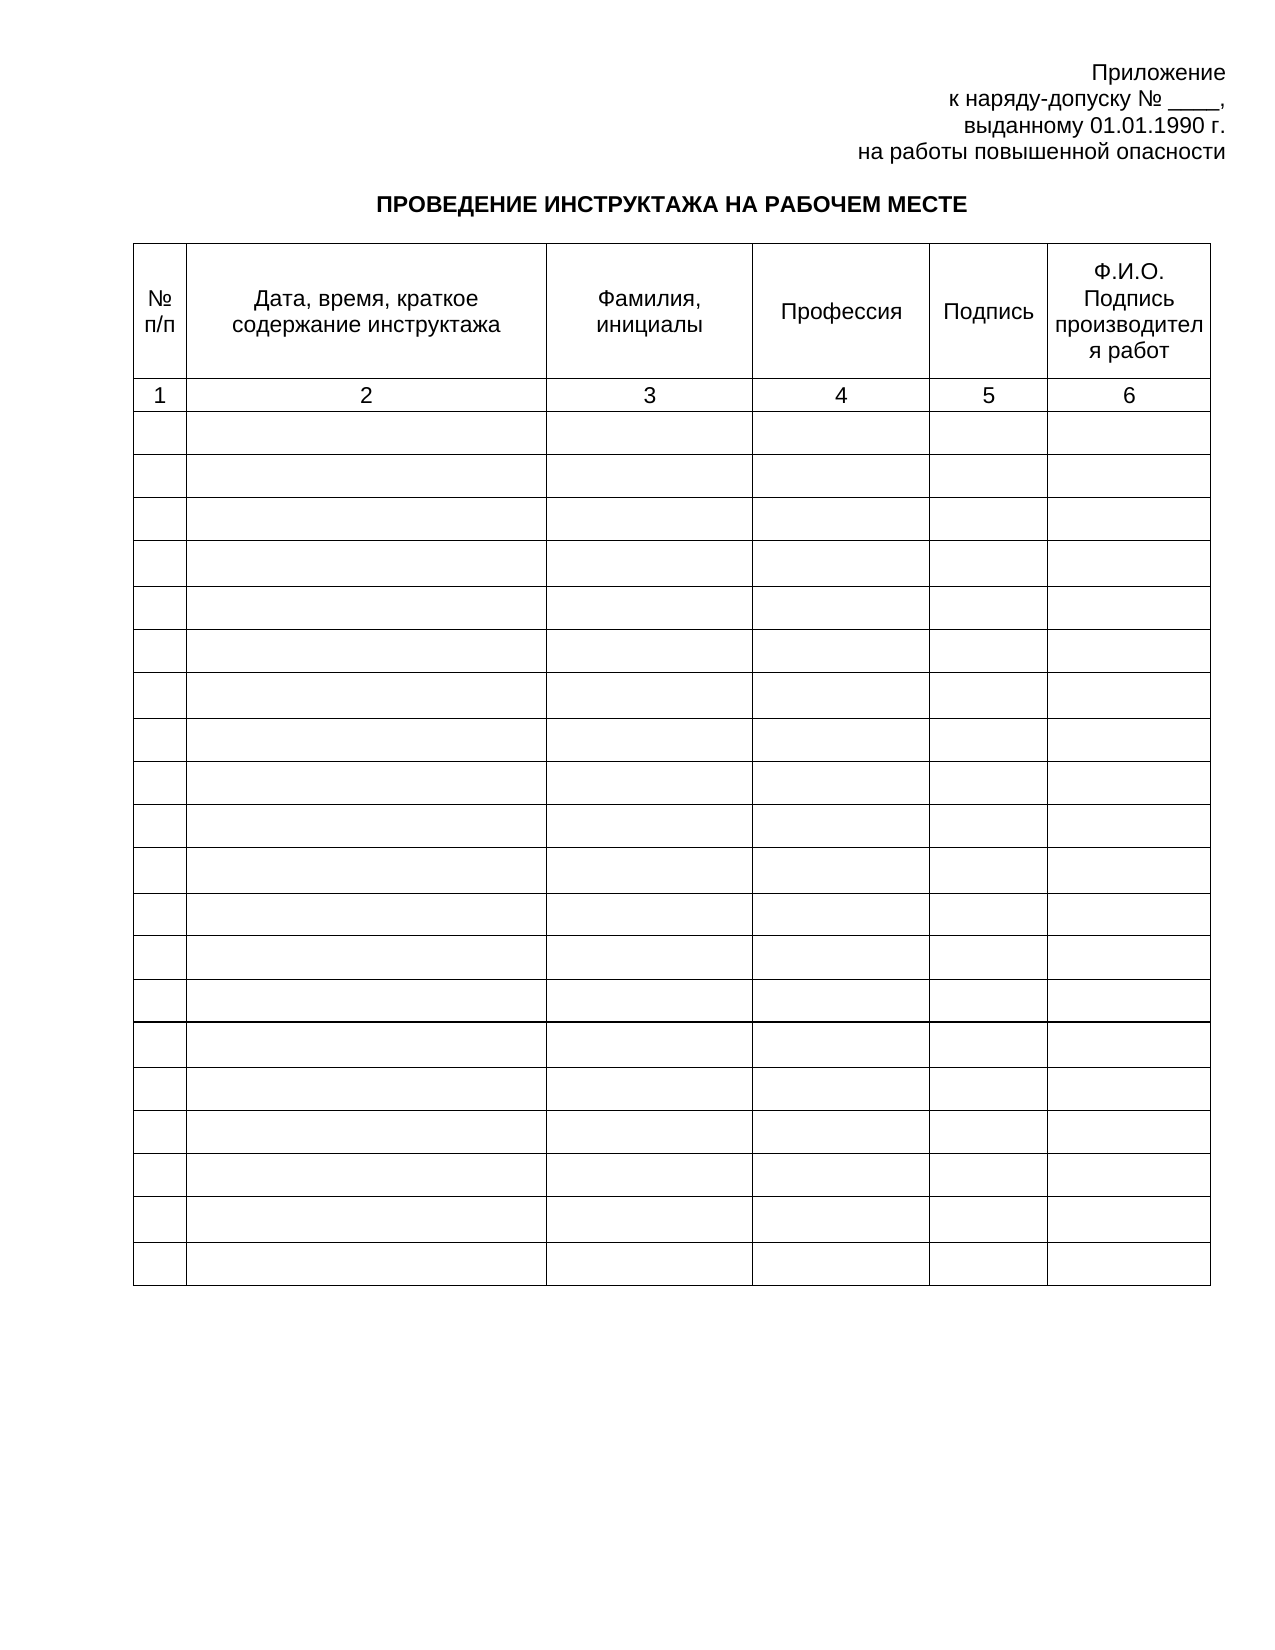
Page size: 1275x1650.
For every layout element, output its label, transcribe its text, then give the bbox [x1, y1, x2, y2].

table_cell [187, 673, 546, 718]
table_cell [1048, 1111, 1210, 1153]
table_cell [187, 1023, 546, 1067]
table_cell [1048, 980, 1210, 1021]
table_cell [134, 630, 186, 672]
table_cell [1048, 1068, 1210, 1110]
table_cell [547, 412, 752, 454]
table_cell [134, 541, 186, 586]
table_cell [134, 894, 186, 935]
table_cell [753, 762, 929, 804]
table_cell [1048, 455, 1210, 497]
table_header Профессия [753, 244, 929, 378]
table_cell [1048, 1154, 1210, 1196]
table_cell [187, 936, 546, 978]
table_cell [187, 1243, 546, 1285]
table_cell [930, 1023, 1047, 1067]
table_cell [547, 541, 752, 586]
table_cell [930, 762, 1047, 804]
table_cell [1048, 412, 1210, 454]
table_cell [134, 587, 186, 629]
table_cell [753, 936, 929, 978]
table_cell [134, 498, 186, 540]
text Приложение [118, 59, 1226, 85]
table_cell [930, 630, 1047, 672]
table_cell [930, 587, 1047, 629]
table_cell [1048, 762, 1210, 804]
table_cell [187, 1111, 546, 1153]
table_cell [134, 762, 186, 804]
table_cell [547, 980, 752, 1021]
text выданному 01.01.1990 г. [118, 112, 1226, 138]
table_cell [930, 1068, 1047, 1110]
table_cell [930, 1243, 1047, 1285]
table_cell [187, 980, 546, 1021]
table_cell [1048, 1023, 1210, 1067]
table_cell [1048, 848, 1210, 892]
table_cell [187, 1154, 546, 1196]
table_cell [547, 848, 752, 892]
table_cell [187, 805, 546, 847]
table_cell [930, 936, 1047, 978]
table_cell [547, 1197, 752, 1242]
table_cell [1048, 587, 1210, 629]
table_cell [547, 630, 752, 672]
table_cell [134, 848, 186, 892]
table_cell [547, 1243, 752, 1285]
table_cell [930, 541, 1047, 586]
table_cell [753, 541, 929, 586]
table_cell [1048, 805, 1210, 847]
text к наряду-допуску № ____, [118, 85, 1226, 112]
table_cell [547, 455, 752, 497]
table_cell [547, 894, 752, 935]
table_cell [187, 587, 546, 629]
table_cell [753, 587, 929, 629]
table_cell [1048, 673, 1210, 718]
table_header Подпись [930, 244, 1047, 378]
table_cell 5 [930, 379, 1047, 411]
table_cell [753, 1111, 929, 1153]
table_cell [753, 630, 929, 672]
table_cell [930, 1197, 1047, 1242]
table_cell [753, 805, 929, 847]
text на работы повышенной опасности [118, 138, 1226, 164]
table_cell [1048, 719, 1210, 761]
table_cell [1048, 936, 1210, 978]
table_cell [753, 1243, 929, 1285]
text ПРОВЕДЕНИЕ ИНСТРУКТАЖА НА РАБОЧЕМ МЕСТЕ [118, 191, 1226, 217]
table_cell [753, 412, 929, 454]
table_cell [930, 805, 1047, 847]
table_cell [930, 455, 1047, 497]
table_cell 6 [1048, 379, 1210, 411]
table_cell [134, 1197, 186, 1242]
table_cell 3 [547, 379, 752, 411]
table_cell [753, 1023, 929, 1067]
table_cell [187, 455, 546, 497]
table_header Дата, время, краткое содержание инструктажа [187, 244, 546, 378]
table_cell [187, 762, 546, 804]
table_cell 1 [134, 379, 186, 411]
table_cell [134, 1111, 186, 1153]
table_cell [753, 673, 929, 718]
table_cell [187, 630, 546, 672]
table_header Ф.И.О. Подпись производителя работ [1048, 244, 1210, 378]
table_cell [547, 1111, 752, 1153]
table_cell [547, 673, 752, 718]
table_cell [930, 848, 1047, 892]
table_cell [134, 936, 186, 978]
table_cell [134, 805, 186, 847]
table_cell [187, 541, 546, 586]
table_cell [1048, 1243, 1210, 1285]
table_cell [930, 719, 1047, 761]
table_cell [134, 673, 186, 718]
table_cell [753, 894, 929, 935]
table_cell 4 [753, 379, 929, 411]
table_cell [930, 673, 1047, 718]
table_cell [187, 848, 546, 892]
table_cell [134, 455, 186, 497]
table_cell [1048, 498, 1210, 540]
table_cell [187, 498, 546, 540]
table_cell [134, 719, 186, 761]
table_cell [187, 1068, 546, 1110]
table_cell [1048, 894, 1210, 935]
table_cell [134, 980, 186, 1021]
table_cell [753, 848, 929, 892]
table_cell [134, 1068, 186, 1110]
table_cell [753, 1154, 929, 1196]
table_cell [547, 1023, 752, 1067]
table_cell 2 [187, 379, 546, 411]
table_cell [753, 719, 929, 761]
table_cell [547, 587, 752, 629]
table_cell [930, 412, 1047, 454]
table_cell [1048, 1197, 1210, 1242]
table_cell [547, 719, 752, 761]
table_cell [930, 498, 1047, 540]
table_cell [134, 1243, 186, 1285]
table_cell [187, 719, 546, 761]
table_cell [930, 980, 1047, 1021]
table_cell [547, 498, 752, 540]
table_header Фамилия, инициалы [547, 244, 752, 378]
table_cell [134, 412, 186, 454]
table_cell [753, 455, 929, 497]
table_cell [187, 894, 546, 935]
table_cell [930, 1154, 1047, 1196]
table_cell [547, 936, 752, 978]
table_cell [547, 1068, 752, 1110]
table_cell [753, 1068, 929, 1110]
table_cell [547, 805, 752, 847]
table_cell [134, 1154, 186, 1196]
table_cell [930, 894, 1047, 935]
table_cell [753, 498, 929, 540]
table_cell [187, 412, 546, 454]
table_cell [1048, 630, 1210, 672]
table_cell [187, 1197, 546, 1242]
table_cell [547, 762, 752, 804]
table_cell [1048, 541, 1210, 586]
table_cell [753, 1197, 929, 1242]
table_header № п/п [134, 244, 186, 378]
table_cell [930, 1111, 1047, 1153]
table_cell [547, 1154, 752, 1196]
table_cell [753, 980, 929, 1021]
table_cell [134, 1023, 186, 1067]
